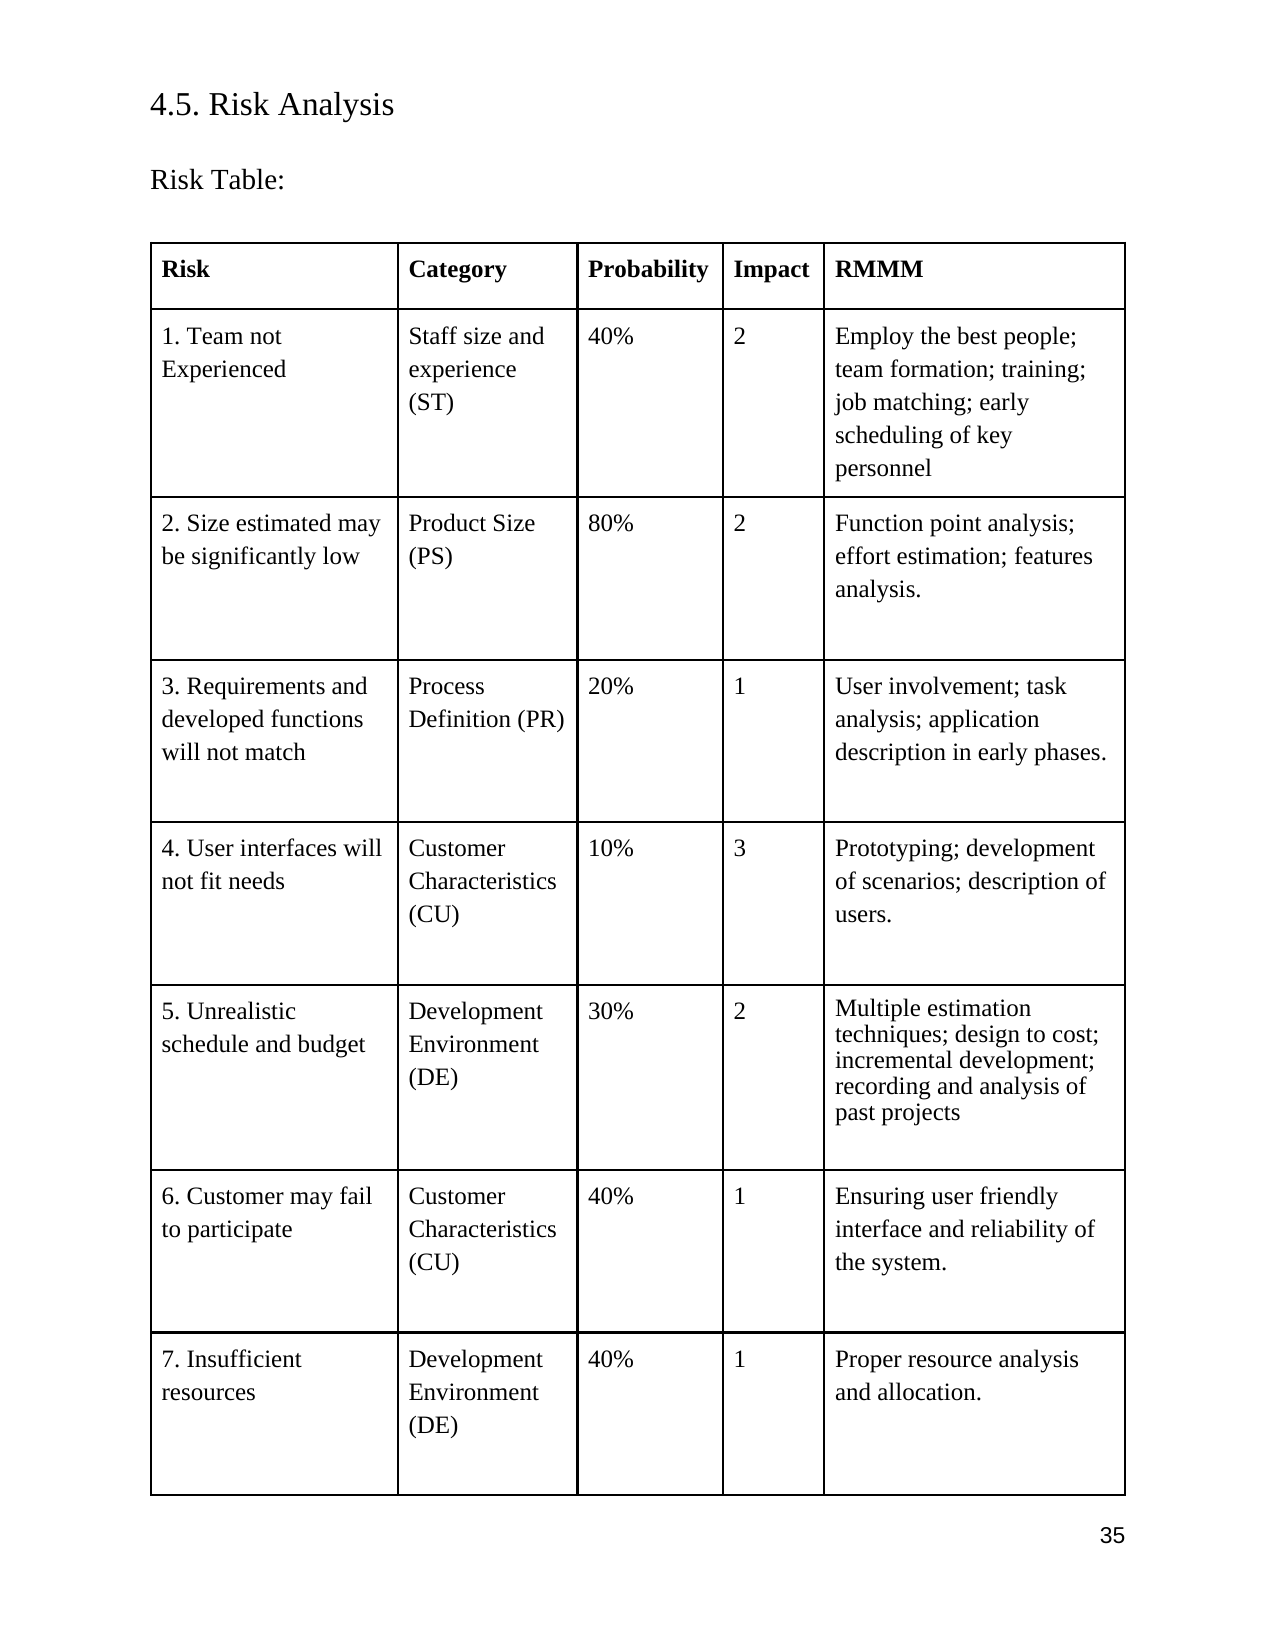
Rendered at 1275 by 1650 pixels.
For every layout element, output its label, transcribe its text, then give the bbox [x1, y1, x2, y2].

table_cell 40% [579, 310, 722, 496]
table_cell 30% [579, 986, 722, 1169]
table_cell 2. Size estimated may be significantly low [152, 498, 397, 658]
table_cell Customer Characteristics (CU) [399, 1171, 576, 1331]
table_cell 2 [724, 310, 823, 496]
subtitle Risk Table: [150, 162, 1125, 195]
table_cell 2 [724, 986, 823, 1169]
table_header Risk [152, 244, 397, 308]
table_cell Proper resource analysis and allocation. [825, 1334, 1124, 1494]
table_cell 5. Unrealistic schedule and budget [152, 986, 397, 1169]
table_cell Product Size (PS) [399, 498, 576, 658]
table_cell 1. Team not Experienced [152, 310, 397, 496]
table_cell Employ the best people; team formation; training; job matching; early scheduling of key personnel [825, 310, 1124, 496]
table_cell Prototyping; development of scenarios; description of users. [825, 823, 1124, 983]
table_cell 3 [724, 823, 823, 983]
table_cell 4. User interfaces will not fit needs [152, 823, 397, 983]
table_cell 10% [579, 823, 722, 983]
table_header Probability [579, 244, 722, 308]
table_cell 40% [579, 1171, 722, 1331]
table_cell 7. Insufficient resources [152, 1334, 397, 1494]
table_cell Customer Characteristics (CU) [399, 823, 576, 983]
subtitle 4.5. Risk Analysis [150, 84, 1125, 123]
table_cell 1 [724, 661, 823, 821]
table_cell Multiple estimation techniques; design to cost; incremental development; recording and analysis of past projects [825, 986, 1124, 1169]
table_cell 80% [579, 498, 722, 658]
table_header RMMM [825, 244, 1124, 308]
table_header Impact [724, 244, 823, 308]
table_cell 3. Requirements and developed functions will not match [152, 661, 397, 821]
table_cell 1 [724, 1334, 823, 1494]
table_header Category [399, 244, 576, 308]
table_cell Function point analysis; effort estimation; features analysis. [825, 498, 1124, 658]
table_cell Ensuring user friendly interface and reliability of the system. [825, 1171, 1124, 1331]
table_cell Development Environment (DE) [399, 1334, 576, 1494]
table_cell 1 [724, 1171, 823, 1331]
table_cell User involvement; task analysis; application description in early phases. [825, 661, 1124, 821]
table_cell Development Environment (DE) [399, 986, 576, 1169]
table_cell 6. Customer may fail to participate [152, 1171, 397, 1331]
table_cell 40% [579, 1334, 722, 1494]
table_cell Staff size and experience (ST) [399, 310, 576, 496]
table_cell 20% [579, 661, 722, 821]
table_cell 2 [724, 498, 823, 658]
table_cell Process Definition (PR) [399, 661, 576, 821]
